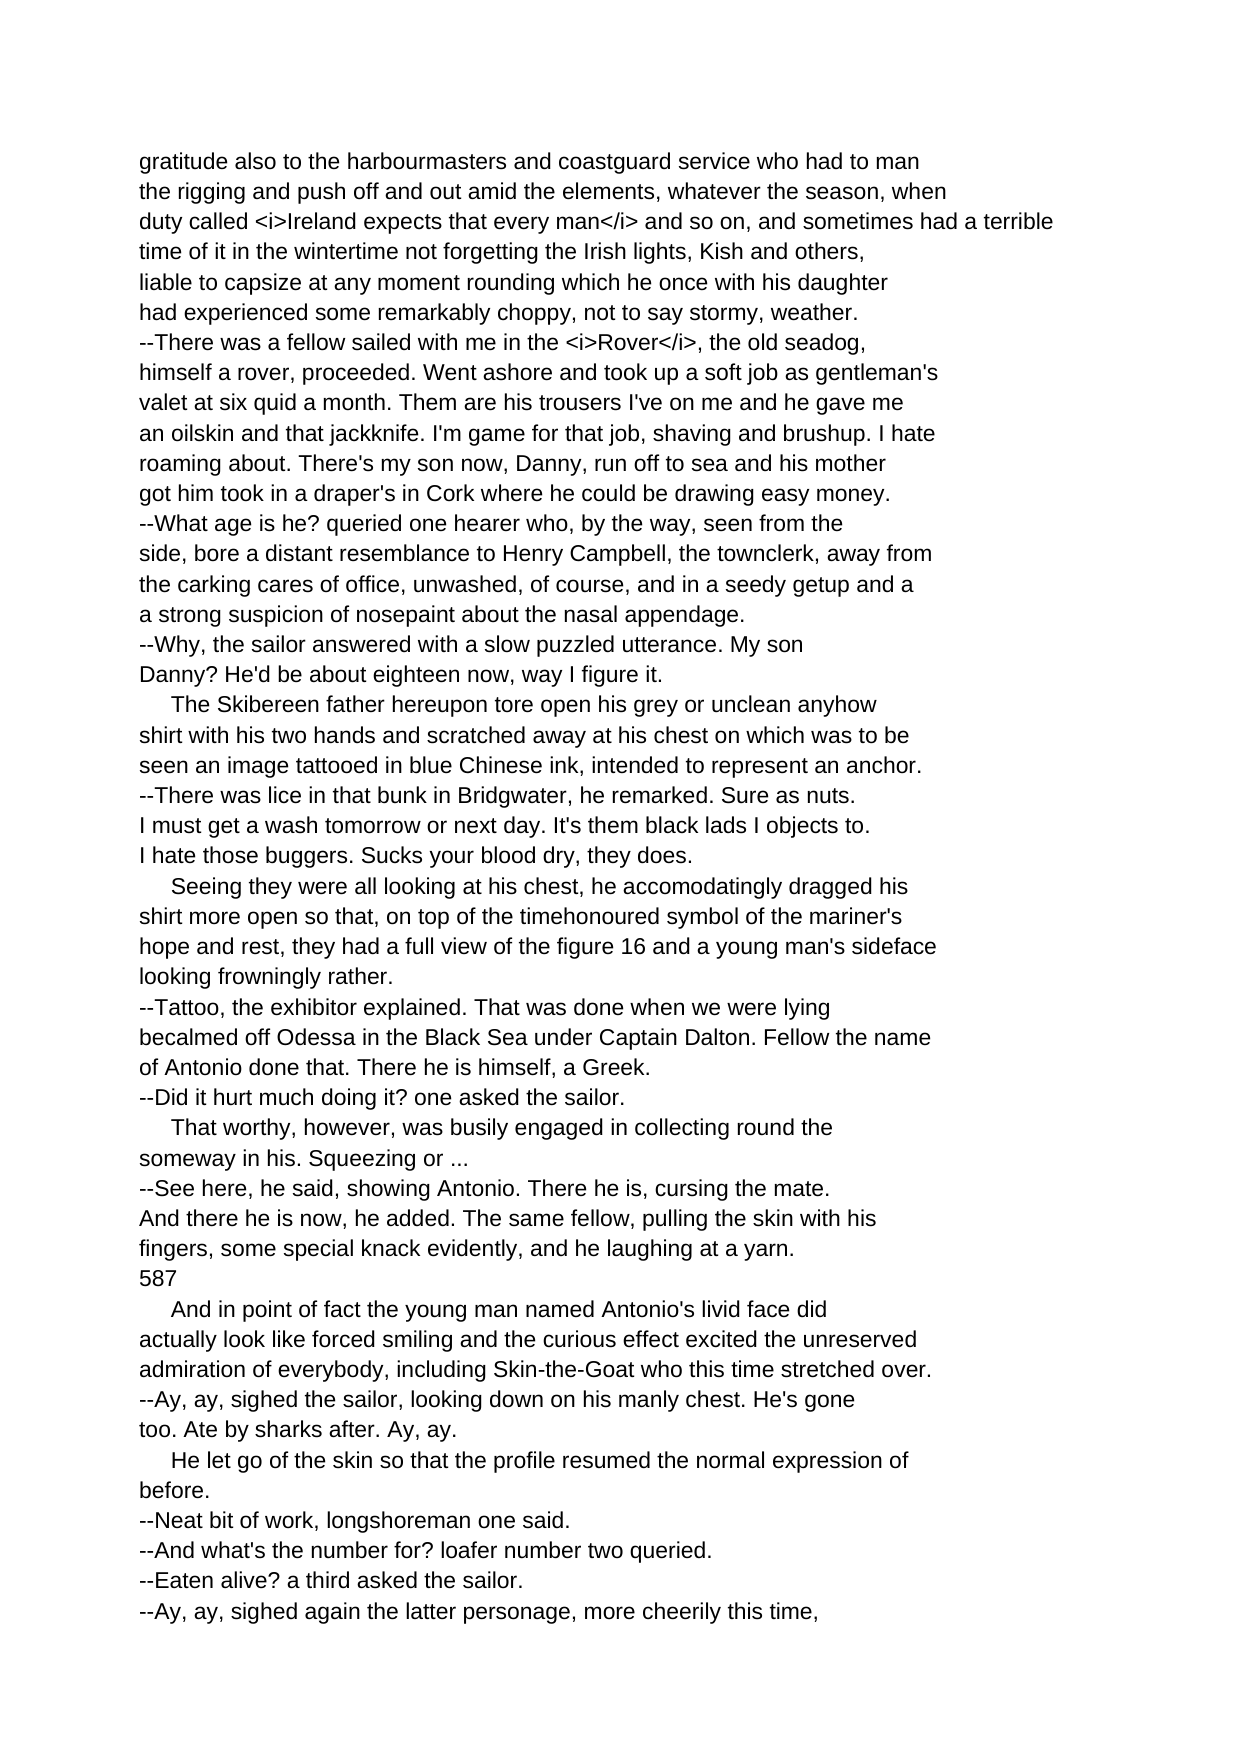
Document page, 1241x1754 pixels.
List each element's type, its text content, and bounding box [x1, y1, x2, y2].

text That worthy, however, was busily engaged in collecting round the [139, 1114, 1101, 1141]
text And there he is now, he added. The same fellow, pulling the skin with his [139, 1205, 1101, 1231]
text valet at six quid a month. Them are his trousers I've on me and he gave me [139, 389, 1101, 416]
text himself a rover, proceeded. Went ashore and took up a soft job as gentleman's [139, 359, 1101, 385]
text admiration of everybody, including Skin-the-Goat who this time stretched over. [139, 1356, 1101, 1382]
text got him took in a draper's in Cork where he could be drawing easy money. [139, 480, 1101, 506]
text someway in his. Squeezing or ... [139, 1144, 1101, 1171]
text --There was a fellow sailed with me in the <i>Rover</i>, the old seadog, [139, 329, 1101, 355]
text fingers, some special knack evidently, and he laughing at a yarn. [139, 1235, 1101, 1261]
text shirt with his two hands and scratched away at his chest on which was to be [139, 722, 1101, 748]
text side, bore a distant resemblance to Henry Campbell, the townclerk, away from [139, 540, 1101, 567]
text the carking cares of office, unwashed, of course, and in a seedy getup and a [139, 571, 1101, 597]
text too. Ate by sharks after. Ay, ay. [139, 1416, 1101, 1443]
text I hate those buggers. Sucks your blood dry, they does. [139, 842, 1101, 869]
text liable to capsize at any moment rounding which he once with his daughter [139, 268, 1101, 295]
text And in point of fact the young man named Antonio's livid face did [139, 1296, 1101, 1322]
text roaming about. There's my son now, Danny, run off to sea and his mother [139, 450, 1101, 476]
text --Neat bit of work, longshoreman one said. [139, 1507, 1101, 1533]
text Danny? He'd be about eighteen now, way I figure it. [139, 661, 1101, 687]
text --Tattoo, the exhibitor explained. That was done when we were lying [139, 993, 1101, 1020]
text --There was lice in that bunk in Bridgwater, he remarked. Sure as nuts. [139, 782, 1101, 808]
text the rigging and push off and out amid the elements, whatever the season, when [139, 178, 1101, 204]
text seen an image tattooed in blue Chinese ink, intended to represent an anchor. [139, 752, 1101, 778]
text looking frowningly rather. [139, 963, 1101, 989]
text hope and rest, they had a full view of the figure 16 and a young man's sideface [139, 933, 1101, 959]
text becalmed off Odessa in the Black Sea under Captain Dalton. Fellow the name [139, 1024, 1101, 1050]
text Seeing they were all looking at his chest, he accomodatingly dragged his [139, 873, 1101, 899]
text The Skibereen father hereupon tore open his grey or unclean anyhow [139, 691, 1101, 718]
text actually look like forced smiling and the curious effect excited the unreserved [139, 1326, 1101, 1352]
text --See here, he said, showing Antonio. There he is, cursing the mate. [139, 1175, 1101, 1201]
text before. [139, 1477, 1101, 1503]
text had experienced some remarkably choppy, not to say stormy, weather. [139, 299, 1101, 325]
text He let go of the skin so that the profile resumed the normal expression of [139, 1447, 1101, 1473]
text gratitude also to the harbourmasters and coastguard service who had to man [139, 148, 1101, 174]
text shirt more open so that, on top of the timehonoured symbol of the mariner's [139, 903, 1101, 929]
text --Ay, ay, sighed again the latter personage, more cheerily this time, [139, 1598, 1101, 1624]
text 587 [139, 1265, 1101, 1292]
text duty called <i>Ireland expects that every man</i> and so on, and sometimes had a terrible [139, 208, 1101, 234]
text --What age is he? queried one hearer who, by the way, seen from the [139, 510, 1101, 536]
text I must get a wash tomorrow or next day. It's them black lads I objects to. [139, 812, 1101, 838]
text of Antonio done that. There he is himself, a Greek. [139, 1054, 1101, 1080]
text time of it in the wintertime not forgetting the Irish lights, Kish and others, [139, 238, 1101, 264]
text --Eaten alive? a third asked the sailor. [139, 1567, 1101, 1594]
text --Did it hurt much doing it? one asked the sailor. [139, 1084, 1101, 1110]
text --Ay, ay, sighed the sailor, looking down on his manly chest. He's gone [139, 1386, 1101, 1412]
text --Why, the sailor answered with a slow puzzled utterance. My son [139, 631, 1101, 657]
text --And what's the number for? loafer number two queried. [139, 1537, 1101, 1563]
text an oilskin and that jackknife. I'm game for that job, shaving and brushup. I hate [139, 419, 1101, 446]
text a strong suspicion of nosepaint about the nasal appendage. [139, 601, 1101, 627]
